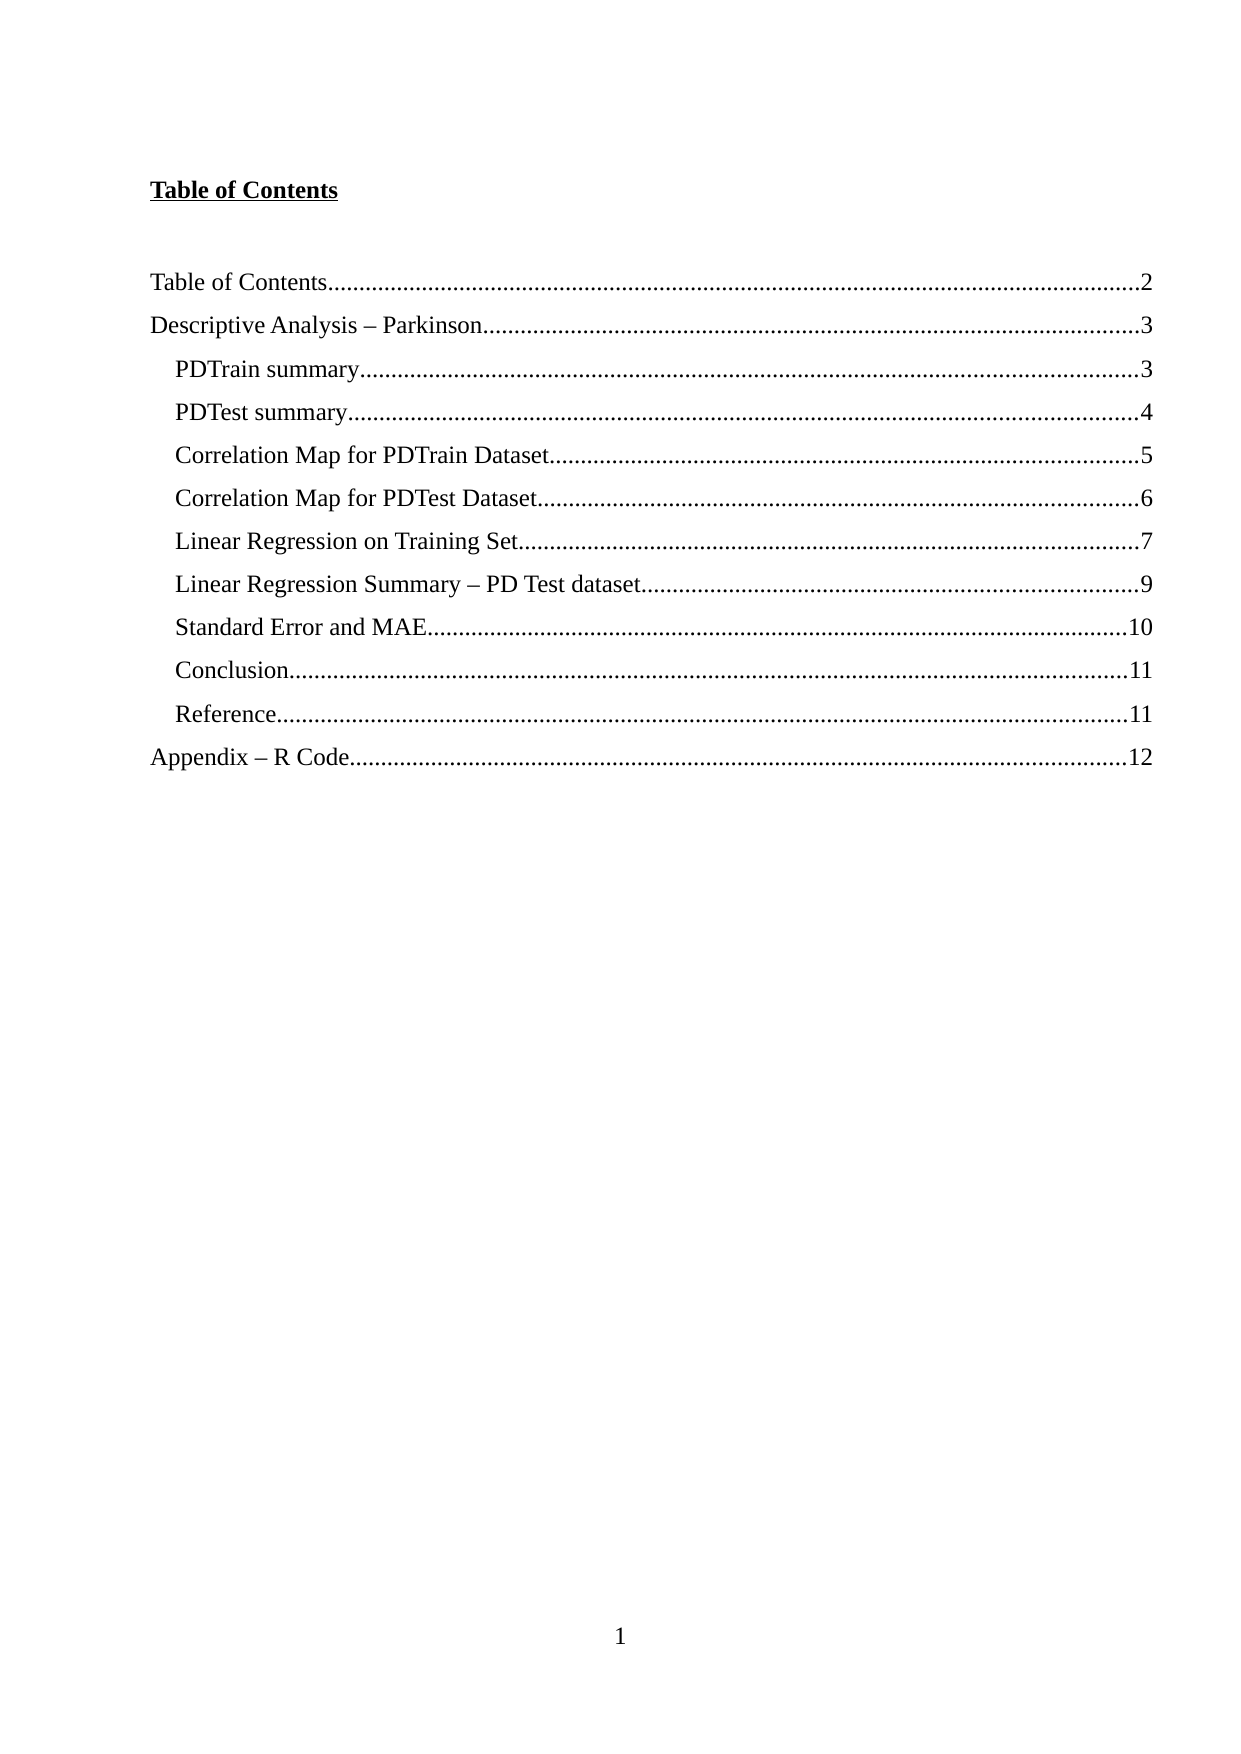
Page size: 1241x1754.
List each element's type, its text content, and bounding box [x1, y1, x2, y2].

text Descriptive Analysis – Parkinson 3 [150, 311, 1090, 339]
text Appendix – R Code 12 [150, 742, 1090, 771]
text Correlation Map for PDTest Dataset 6 [175, 483, 1090, 512]
text PDTrain summary 3 [175, 354, 1090, 382]
text Table of Contents 2 [150, 267, 1090, 296]
text PDTest summary 4 [175, 397, 1090, 426]
subtitle Table of Contents [150, 175, 1090, 204]
text Linear Regression Summary – PD Test dataset 9 [175, 569, 1090, 598]
text Reference 11 [175, 699, 1090, 727]
text Correlation Map for PDTrain Dataset 5 [175, 440, 1090, 469]
text Standard Error and MAE 10 [175, 612, 1090, 641]
text Linear Regression on Training Set 7 [175, 526, 1090, 555]
text Conclusion 11 [175, 656, 1090, 684]
